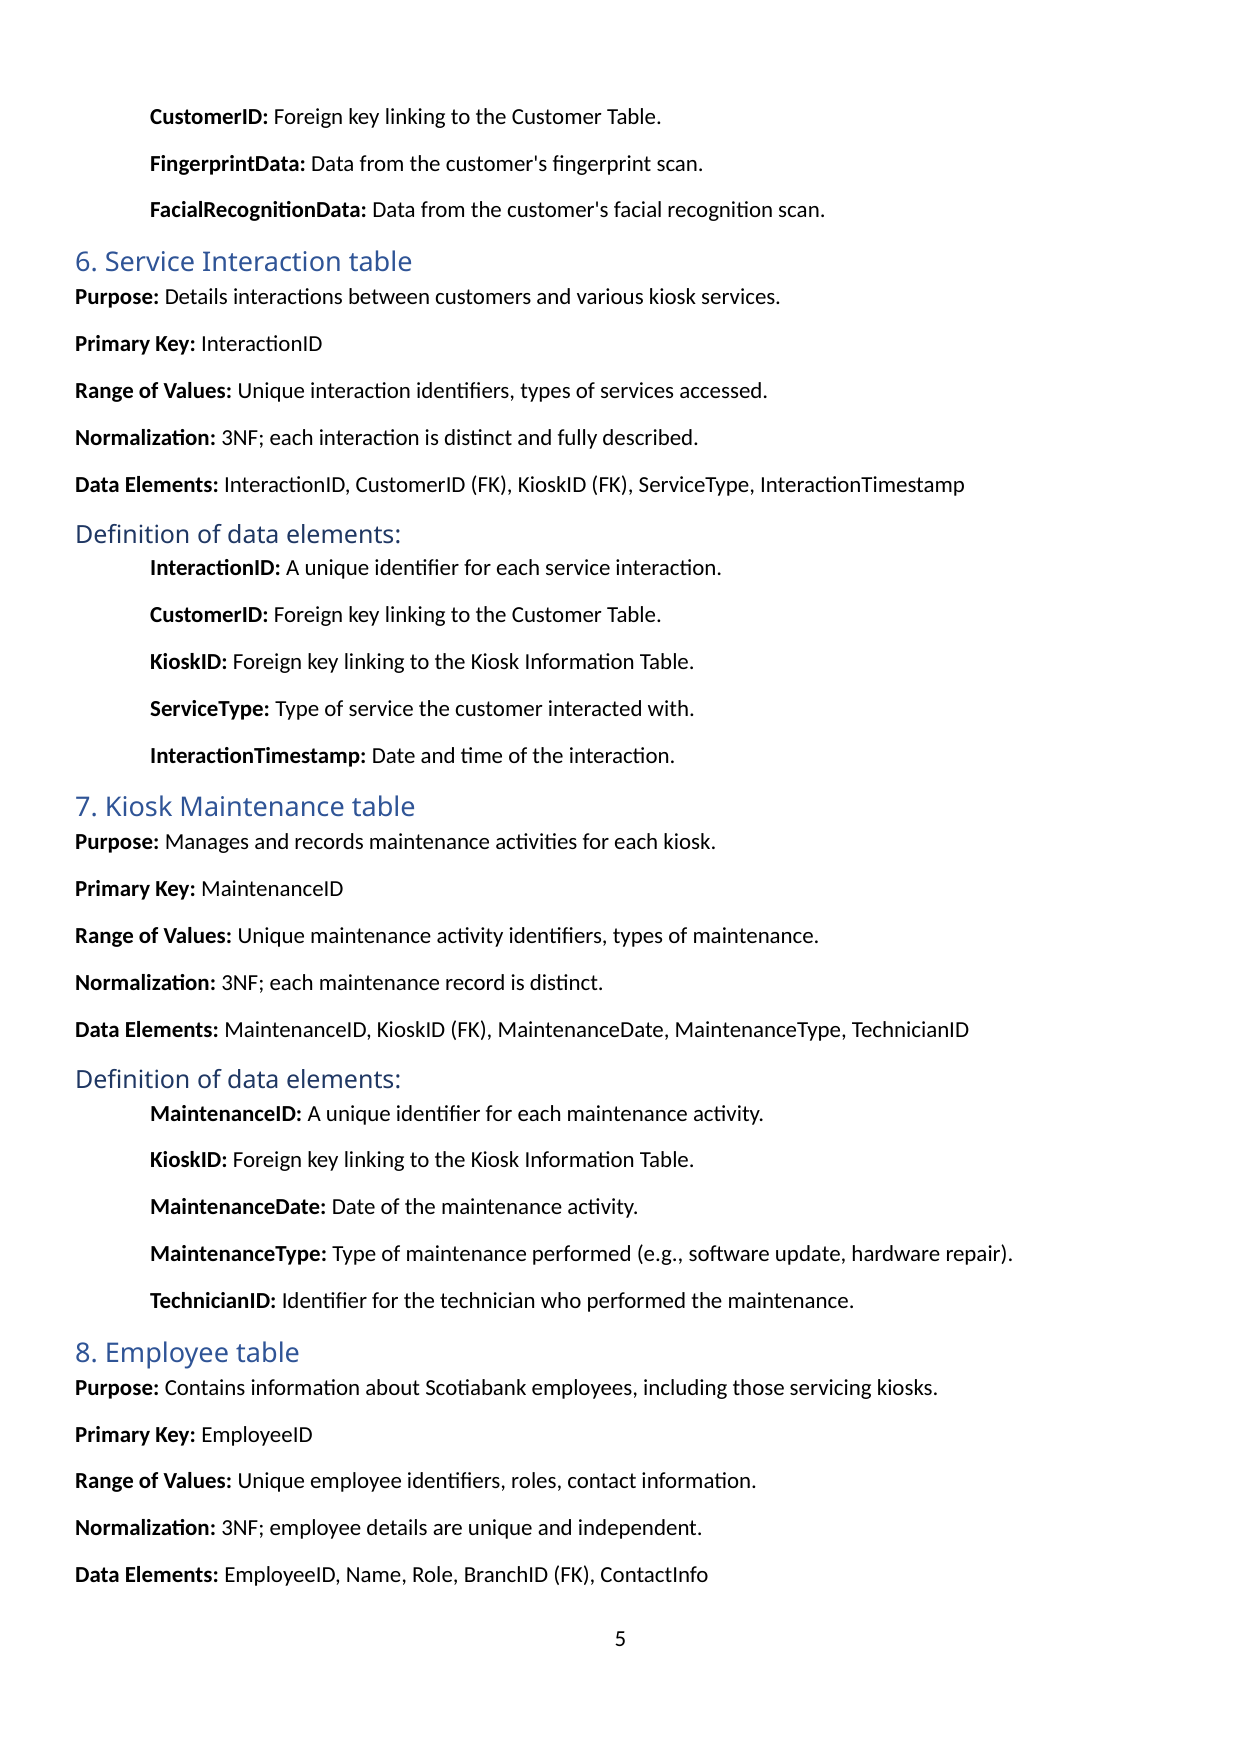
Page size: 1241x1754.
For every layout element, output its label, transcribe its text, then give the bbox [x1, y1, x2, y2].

text Range of Values: Unique interaction identifiers, types of services accessed. [75, 376, 1165, 404]
text Purpose: Manages and records maintenance activities for each kiosk. [75, 827, 1165, 856]
subtitle Definition of data elements: [75, 1062, 1165, 1096]
text InteractionID: A unique identifier for each service interaction. [150, 553, 1165, 581]
text Data Elements: InteractionID, CustomerID (FK), KioskID (FK), ServiceType, InteractionTimestamp [75, 470, 1165, 498]
text Primary Key: EmployeeID [75, 1420, 1165, 1448]
text Purpose: Details interactions between customers and various kiosk services. [75, 282, 1165, 310]
text CustomerID: Foreign key linking to the Customer Table. [150, 102, 1165, 130]
text KioskID: Foreign key linking to the Kiosk Information Table. [150, 1146, 1165, 1173]
text Data Elements: MaintenanceID, KioskID (FK), MaintenanceDate, MaintenanceType, TechnicianID [75, 1015, 1165, 1043]
text InteractionTimestamp: Date and time of the interaction. [150, 741, 1165, 769]
text CustomerID: Foreign key linking to the Customer Table. [150, 600, 1165, 628]
text MaintenanceType: Type of maintenance performed (e.g., software update, hardware repair). [150, 1239, 1165, 1267]
text Normalization: 3NF; each interaction is distinct and fully described. [75, 423, 1165, 451]
subtitle 7. Kiosk Maintenance table [75, 788, 1165, 824]
text ServiceType: Type of service the customer interacted with. [150, 694, 1165, 722]
text KioskID: Foreign key linking to the Kiosk Information Table. [150, 647, 1165, 675]
text MaintenanceDate: Date of the maintenance activity. [150, 1192, 1165, 1220]
subtitle Definition of data elements: [75, 517, 1165, 551]
text TechnicianID: Identifier for the technician who performed the maintenance. [150, 1286, 1165, 1314]
subtitle 6. Service Interaction table [75, 242, 1165, 279]
text Normalization: 3NF; each maintenance record is distinct. [75, 968, 1165, 996]
subtitle 8. Employee table [75, 1333, 1165, 1370]
text Purpose: Contains information about Scotiabank employees, including those servicing kiosks. [75, 1373, 1165, 1401]
text Range of Values: Unique employee identifiers, roles, contact information. [75, 1467, 1165, 1494]
text Range of Values: Unique maintenance activity identifiers, types of maintenance. [75, 921, 1165, 949]
text FingerprintData: Data from the customer's fingerprint scan. [150, 149, 1165, 177]
text FacialRecognitionData: Data from the customer's facial recognition scan. [150, 196, 1165, 223]
text MaintenanceID: A unique identifier for each maintenance activity. [150, 1099, 1165, 1127]
text Data Elements: EmployeeID, Name, Role, BranchID (FK), ContactInfo [75, 1560, 1165, 1588]
text Primary Key: MaintenanceID [75, 874, 1165, 902]
text Primary Key: InteractionID [75, 329, 1165, 357]
text Normalization: 3NF; employee details are unique and independent. [75, 1513, 1165, 1541]
